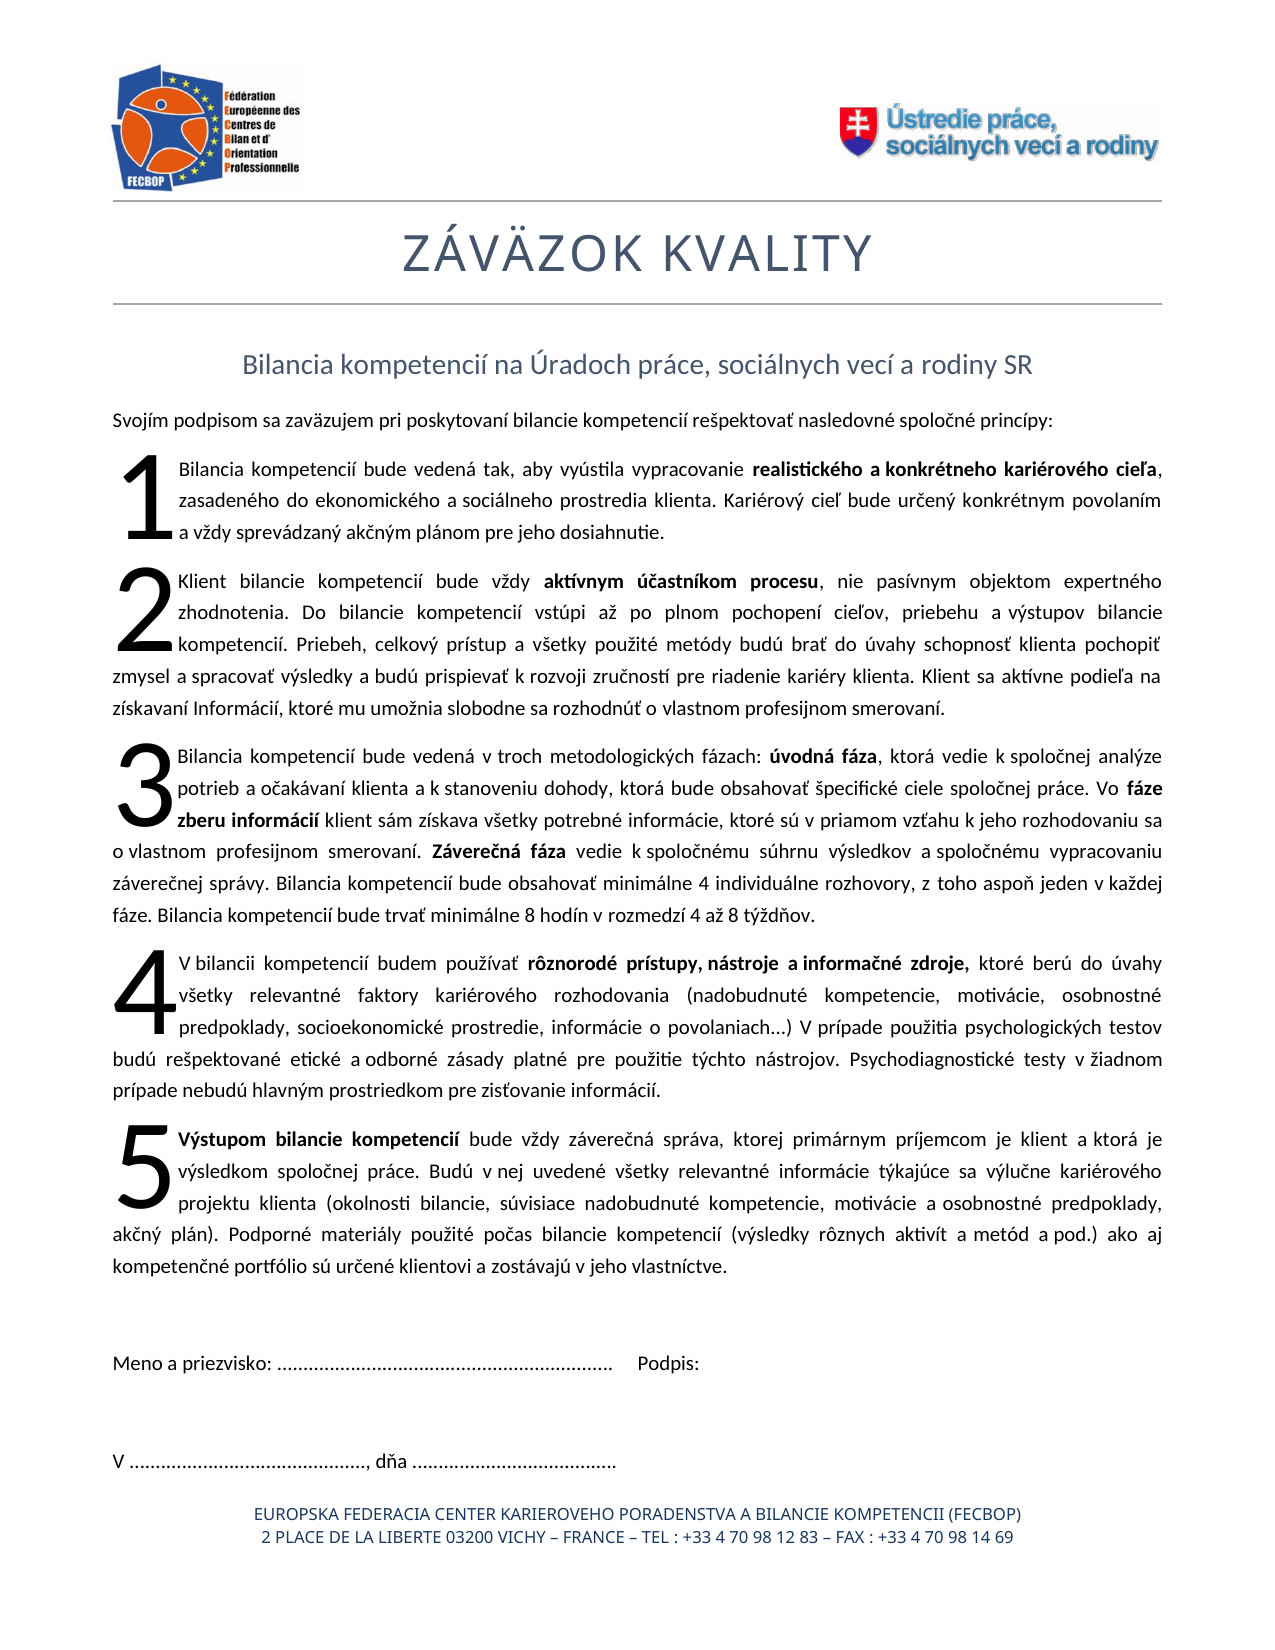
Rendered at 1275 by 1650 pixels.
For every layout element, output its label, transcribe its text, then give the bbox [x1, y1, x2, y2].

text V bilancii kompetencií budem používať rôznorodé prístupy, nástroje a informačné zdroje, ktoré berú do úvahy všetky relevantné faktory kariérového rozhodovania (nadobudnuté kompetencie, motivácie, osobnostné predpoklady, socioekonomické prostredie, informácie o povolaniach...) V prípade použitia psychologických testov budú rešpektované etické a odborné zásady platné pre použitie týchto nástrojov. Psychodiagnostické testy v žiadnom prípade nebudú hlavným prostriedkom pre zisťovanie informácií. [112, 951, 1162, 1103]
text Bilancia kompetencií bude vedená tak, aby vyústila vypracovanie realistického a konkrétneho kariérového cieľa, zasadeného do ekonomického a sociálneho prostredia klienta. Kariérový cieľ bude určený konkrétnym povolaním a vždy sprevádzaný akčným plánom pre jeho dosiahnutie. [112, 456, 1162, 545]
text Bilancia kompetencií bude vedená v troch metodologických fázach: úvodná fáza, ktorá vedie k spoločnej analýze potrieb a očakávaní klienta a k stanoveniu dohody, ktorá bude obsahovať špecifické ciele spoločnej práce. Vo fáze zberu informácií klient sám získava všetky potrebné informácie, ktoré sú v priamom vzťahu k jeho rozhodovaniu sa o vlastnom profesijnom smerovaní. Záverečná fáza vedie k spoločnému súhrnu výsledkov a spoločnému vypracovaniu záverečnej správy. Bilancia kompetencií bude obsahovať minimálne 4 individuálne rozhovory, z toho aspoň jeden v každej fáze. Bilancia kompetencií bude trvať minimálne 8 hodín v rozmedzí 4 až 8 týždňov. [112, 743, 1162, 928]
picture [109, 60, 303, 192]
title Záväzok kvality [112, 201, 1162, 304]
text Meno a priezvisko: ................................................................ Podpis: [112, 1350, 1162, 1376]
subtitle Bilancia kompetencií na Úradoch práce, sociálnych vecí a rodiny SR [112, 346, 1162, 382]
text Výstupom bilancie kompetencií bude vždy záverečná správa, ktorej primárnym príjemcom je klient a ktorá je výsledkom spoločnej práce. Budú v nej uvedené všetky relevantné informácie týkajúce sa výlučne kariérového projektu klienta (okolnosti bilancie, súvisiace nadobudnuté kompetencie, motivácie a osobnostné predpoklady, akčný plán). Podporné materiály použité počas bilancie kompetencií (výsledky rôznych aktivít a metód a pod.) ako aj kompetenčné portfólio sú určené klientovi a zostávajú v jeho vlastníctve. [112, 1126, 1162, 1279]
text Svojím podpisom sa zaväzujem pri poskytovaní bilancie kompetencií rešpektovať nasledovné spoločné princípy: [112, 407, 1162, 433]
text Klient bilancie kompetencií bude vždy aktívnym účastníkom procesu, nie pasívnym objektom expertného zhodnotenia. Do bilancie kompetencií vstúpi až po plnom pochopení cieľov, priebehu a výstupov bilancie kompetencií. Priebeh, celkový prístup a všetky použité metódy budú brať do úvahy schopnosť klienta pochopiť zmysel a spracovať výsledky a budú prispievať k rozvoji zručností pre riadenie kariéry klienta. Klient sa aktívne podieľa na získavaní Informácií, ktoré mu umožnia slobodne sa rozhodnúť o vlastnom profesijnom smerovaní. [112, 568, 1162, 720]
text V ............................................., dňa ....................................... [112, 1448, 1162, 1474]
picture [839, 103, 1160, 163]
